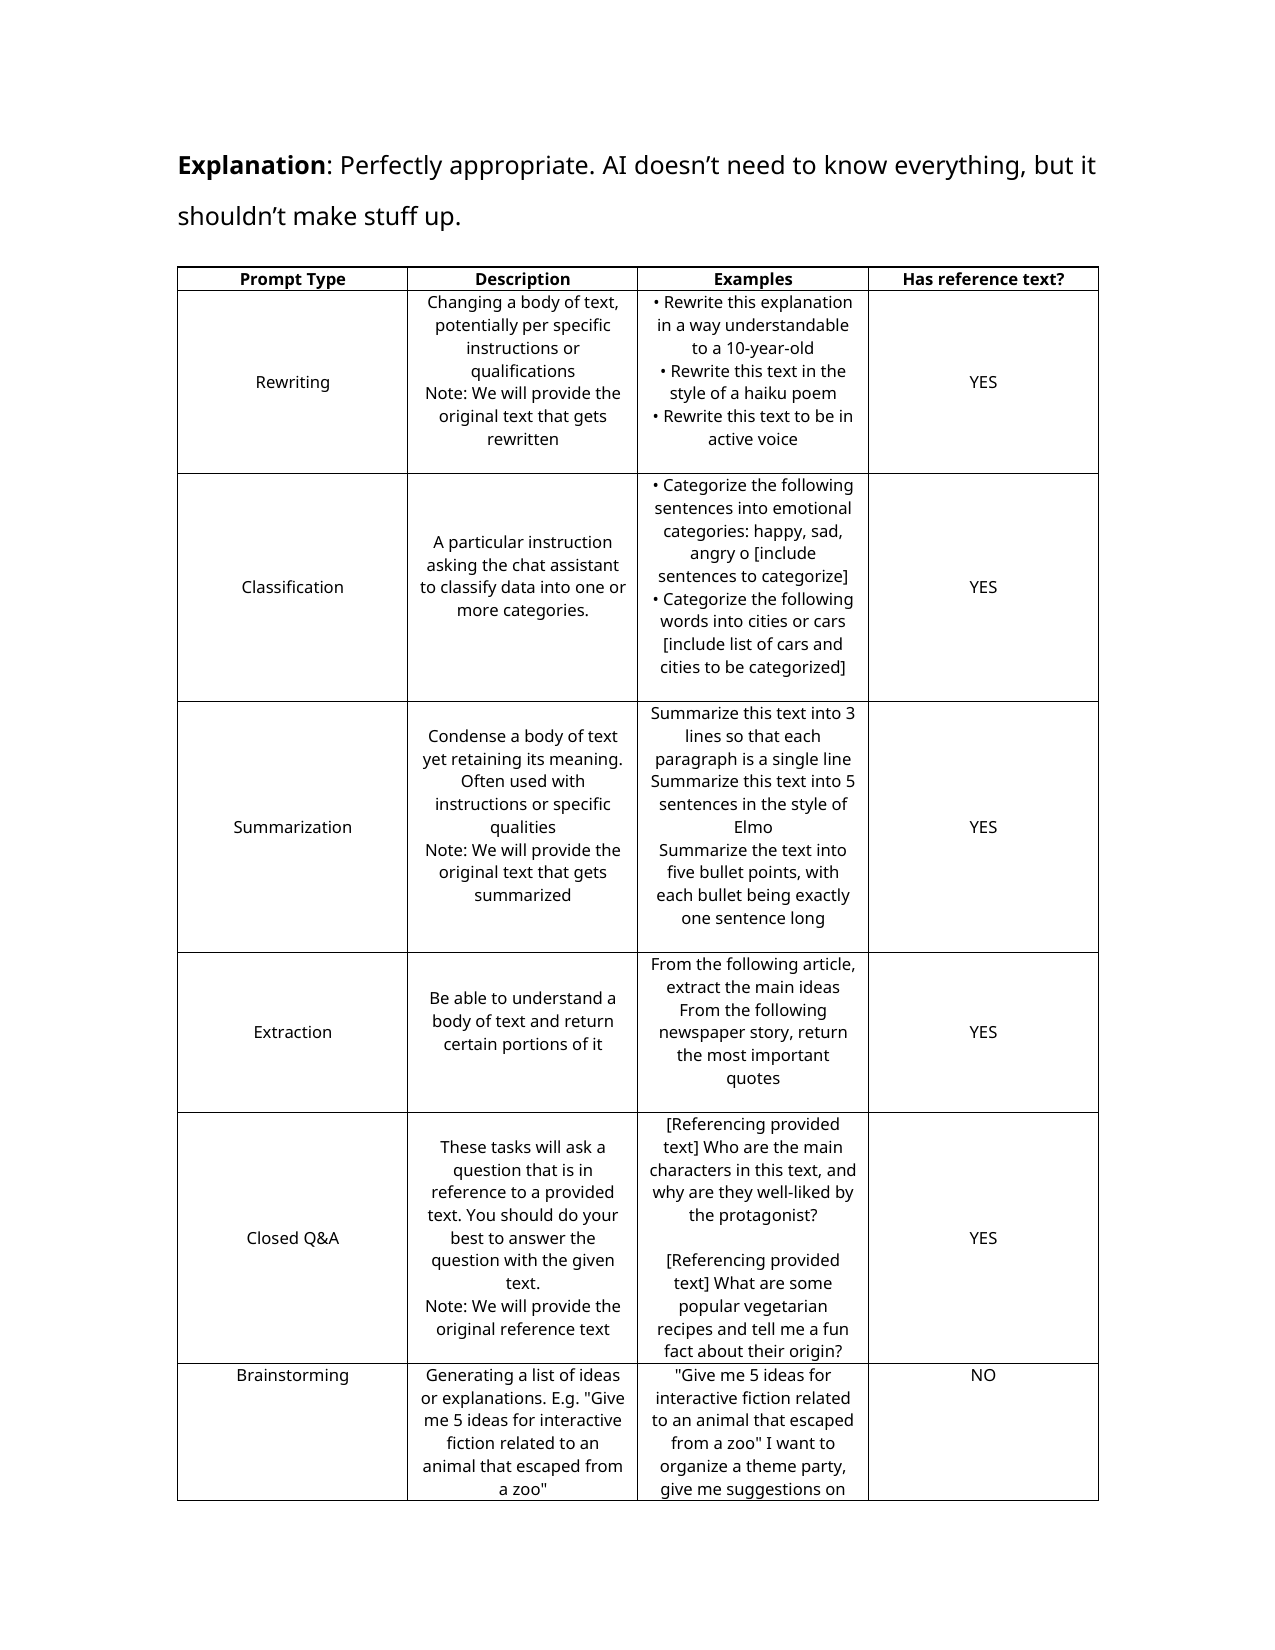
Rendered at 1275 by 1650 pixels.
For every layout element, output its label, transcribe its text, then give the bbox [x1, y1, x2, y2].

table_cell Be able to understand a body of text and return certain portions of it [408, 953, 637, 1112]
table_cell YES [869, 1113, 1098, 1363]
table_cell Changing a body of text, potentially per specific instructions or qualifications Note: We will provide the original text that gets rewritten [408, 291, 637, 473]
table_cell Extraction [178, 953, 407, 1112]
table_cell Condense a body of text yet retaining its meaning. Often used with instructions or specific qualities Note: We will provide the original text that gets summarized [408, 702, 637, 952]
table_cell These tasks will ask a question that is in reference to a provided text. You should do your best to answer the question with the given text. Note: We will provide the original reference text [408, 1113, 637, 1363]
table_cell [Referencing provided text] Who are the main characters in this text, and why are they well-liked by the protagonist? [Referencing provided text] What are some popular vegetarian recipes and tell me a fun fact about their origin? [638, 1113, 868, 1363]
table_cell YES [869, 291, 1098, 473]
table_cell YES [869, 474, 1098, 701]
table_cell • Categorize the following sentences into emotional categories: happy, sad, angry o [include sentences to categorize] • Categorize the following words into cities or cars [include list of cars and cities to be categorized] [638, 474, 868, 701]
table_cell From the following article, extract the main ideas From the following newspaper story, return the most important quotes [638, 953, 868, 1112]
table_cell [408, 1364, 637, 1500]
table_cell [638, 1364, 868, 1500]
table_cell Summarize this text into 3 lines so that each paragraph is a single line Summarize this text into 5 sentences in the style of Elmo Summarize the text into five bullet points, with each bullet being exactly one sentence long [638, 702, 868, 952]
table_cell Brainstorming [178, 1364, 407, 1500]
table_cell Closed Q&A [178, 1113, 407, 1363]
table_header Examples [638, 268, 868, 290]
table_cell Summarization [178, 702, 407, 952]
table_cell Classification [178, 474, 407, 701]
table_cell A particular instruction asking the chat assistant to classify data into one or more categories. [408, 474, 637, 701]
table_cell NO [869, 1364, 1098, 1500]
text Explanation: Perfectly appropriate. AI doesn’t need to know everything, but it shouldn’t make stuff up. [177, 148, 1098, 233]
table_header Has reference text? [869, 268, 1098, 290]
table_cell YES [869, 702, 1098, 952]
table_header Description [408, 268, 637, 290]
table_cell Rewriting [178, 291, 407, 473]
table_header Prompt Type [178, 268, 407, 290]
table_cell • Rewrite this explanation in a way understandable to a 10-year-old • Rewrite this text in the style of a haiku poem • Rewrite this text to be in active voice [638, 291, 868, 473]
table_cell YES [869, 953, 1098, 1112]
